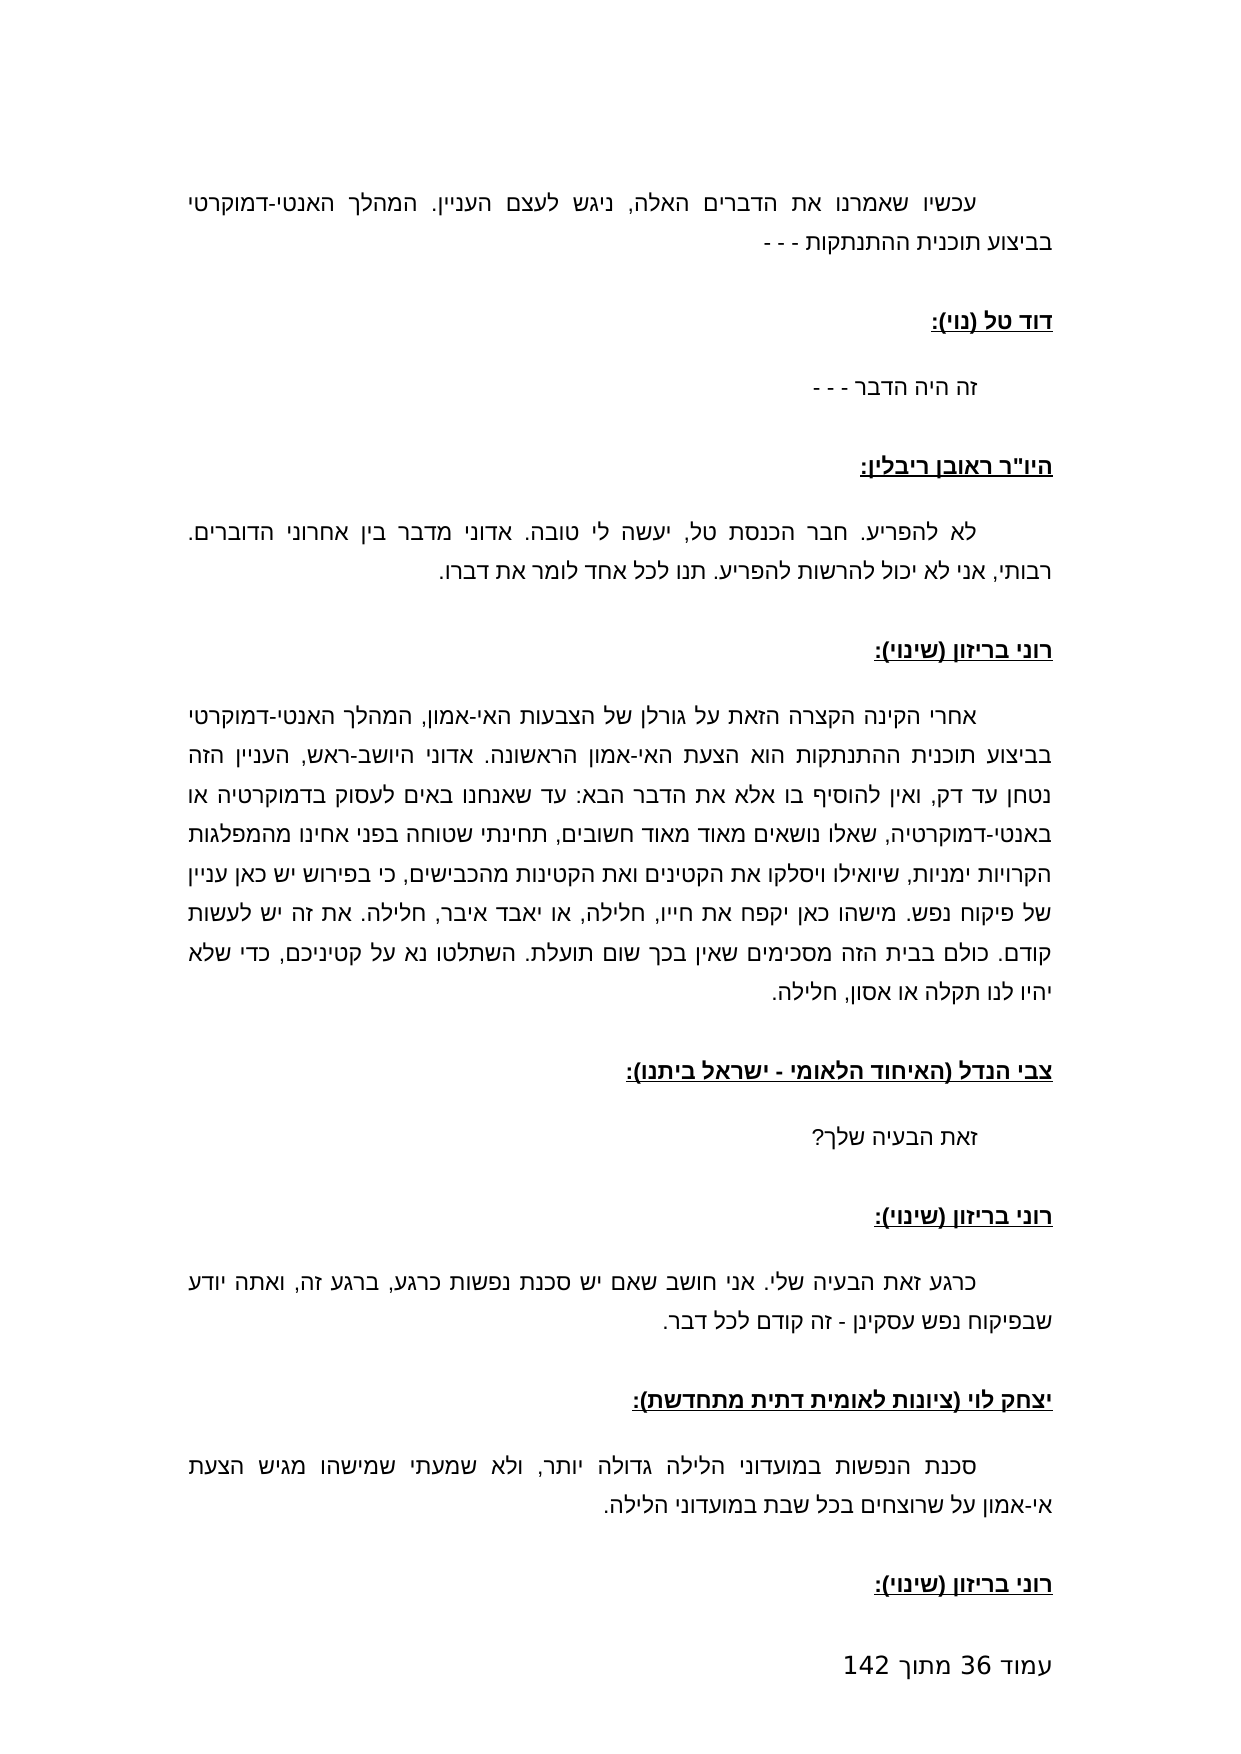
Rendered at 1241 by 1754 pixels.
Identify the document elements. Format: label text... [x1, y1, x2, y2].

text רוני בריזון (שינוי): [187, 637, 1053, 663]
text צבי הנדל (האיחוד הלאומי - ישראל ביתנו): [187, 1058, 1053, 1084]
text זה היה הדבר - - - [187, 374, 1053, 400]
text רוני בריזון (שינוי): [187, 1203, 1053, 1229]
text עכשיו שאמרנו את הדברים האלה, ניגש לעצם העניין. המהלך האנטי-דמוקרטי בביצוע תוכנית ההתנתקות - - - [187, 189, 1053, 255]
text היו"ר ראובן ריבלין: [187, 453, 1053, 479]
text סכנת הנפשות במועדוני הלילה גדולה יותר, ולא שמעתי שמישהו מגיש הצעת אי-אמון על שרוצחים בכל שבת במועדוני הלילה. [187, 1453, 1053, 1519]
text דוד טל (נוי): [187, 308, 1053, 334]
text יצחק לוי (ציונות לאומית דתית מתחדשת): [187, 1387, 1053, 1413]
text אחרי הקינה הקצרה הזאת על גורלן של הצבעות האי-אמון, המהלך האנטי-דמוקרטי בביצוע תוכנית ההתנתקות הוא הצעת האי-אמון הראשונה. אדוני היושב-ראש, העניין הזה נטחן עד דק, ואין להוסיף בו אלא את הדבר הבא: עד שאנחנו באים לעסוק בדמוקרטיה או באנטי-דמוקרטיה, שאלו נושאים מאוד מאוד חשובים, תחינתי שטוחה בפני אחינו מהמפלגות הקרויות ימניות, שיואילו ויסלקו את הקטינים ואת הקטינות מהכבישים, כי בפירוש יש כאן עניין של פיקוח נפש. מישהו כאן יקפח את חייו, חלילה, או יאבד איבר, חלילה. את זה יש לעשות קודם. כולם בבית הזה מסכימים שאין בכך שום תועלת. השתלטו נא על קטיניכם, כדי שלא יהיו לנו תקלה או אסון, חלילה. [187, 703, 1053, 1006]
text רוני בריזון (שינוי): [187, 1571, 1053, 1598]
text זאת הבעיה שלך? [187, 1124, 1053, 1150]
text כרגע זאת הבעיה שלי. אני חושב שאם יש סכנת נפשות כרגע, ברגע זה, ואתה יודע שבפיקוח נפש עסקינן - זה קודם לכל דבר. [187, 1269, 1053, 1334]
text לא להפריע. חבר הכנסת טל, יעשה לי טובה. אדוני מדבר בין אחרוני הדוברים. רבותי, אני לא יכול להרשות להפריע. תנו לכל אחד לומר את דברו. [187, 518, 1053, 584]
